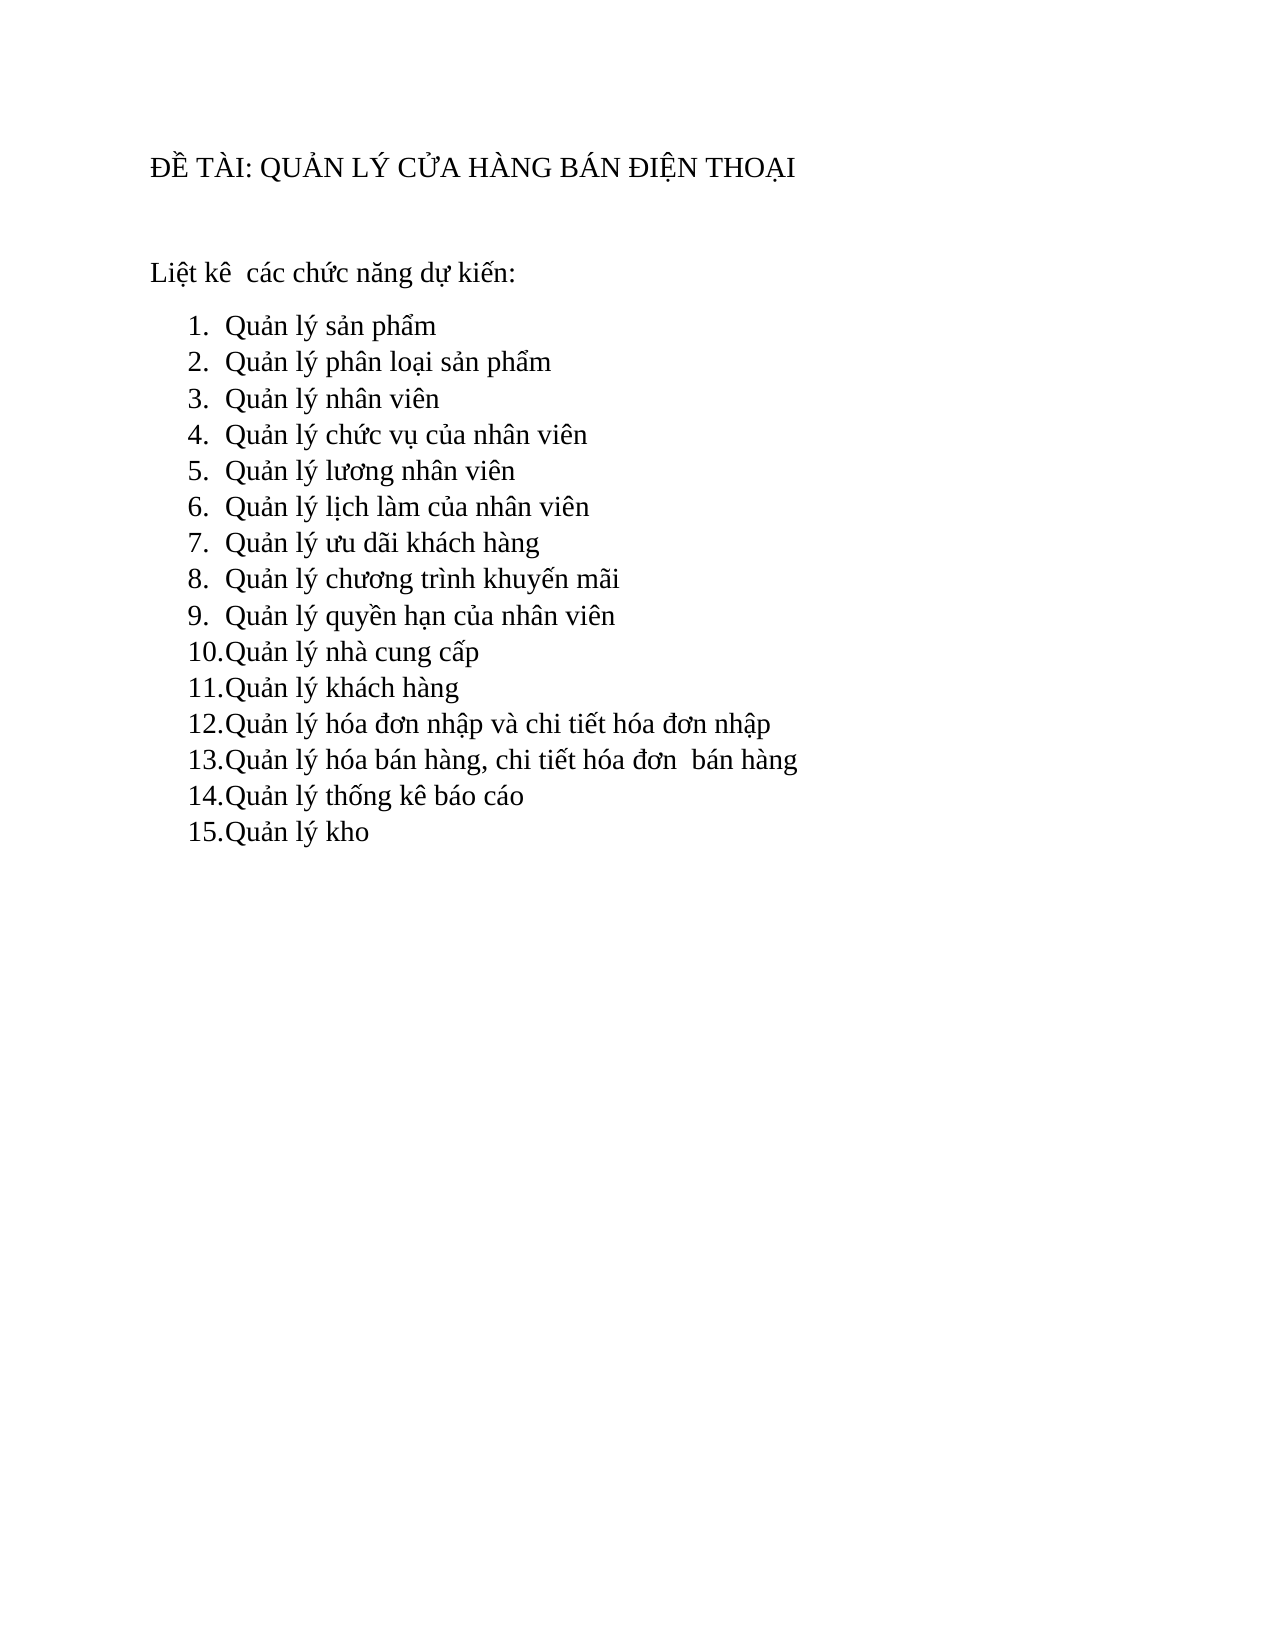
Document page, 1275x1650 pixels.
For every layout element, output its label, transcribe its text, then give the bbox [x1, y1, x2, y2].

text Liệt kê các chức năng dự kiến: [150, 256, 1125, 289]
list Quản lý hóa đơn nhập và chi tiết hóa đơn nhập [187, 706, 1125, 739]
list Quản lý lương nhân viên [187, 453, 1125, 487]
list Quản lý lịch làm của nhân viên [187, 489, 1125, 523]
list Quản lý ưu dãi khách hàng [187, 525, 1125, 559]
list Quản lý phân loại sản phẩm [187, 344, 1125, 378]
list Quản lý thống kê báo cáo [187, 778, 1125, 812]
list Quản lý khách hàng [187, 670, 1125, 703]
list Quản lý hóa bán hàng, chi tiết hóa đơn bán hàng [187, 742, 1125, 776]
list Quản lý chương trình khuyến mãi [187, 561, 1125, 595]
list Quản lý nhà cung cấp [187, 634, 1125, 667]
list Quản lý sản phẩm [187, 308, 1125, 342]
list Quản lý chức vụ của nhân viên [187, 417, 1125, 450]
list Quản lý quyền hạn của nhân viên [187, 598, 1125, 631]
list Quản lý kho [187, 814, 1125, 848]
list Quản lý nhân viên [187, 381, 1125, 414]
text ĐỀ TÀI: QUẢN LÝ CỬA HÀNG BÁN ĐIỆN THOẠI [150, 150, 1125, 183]
